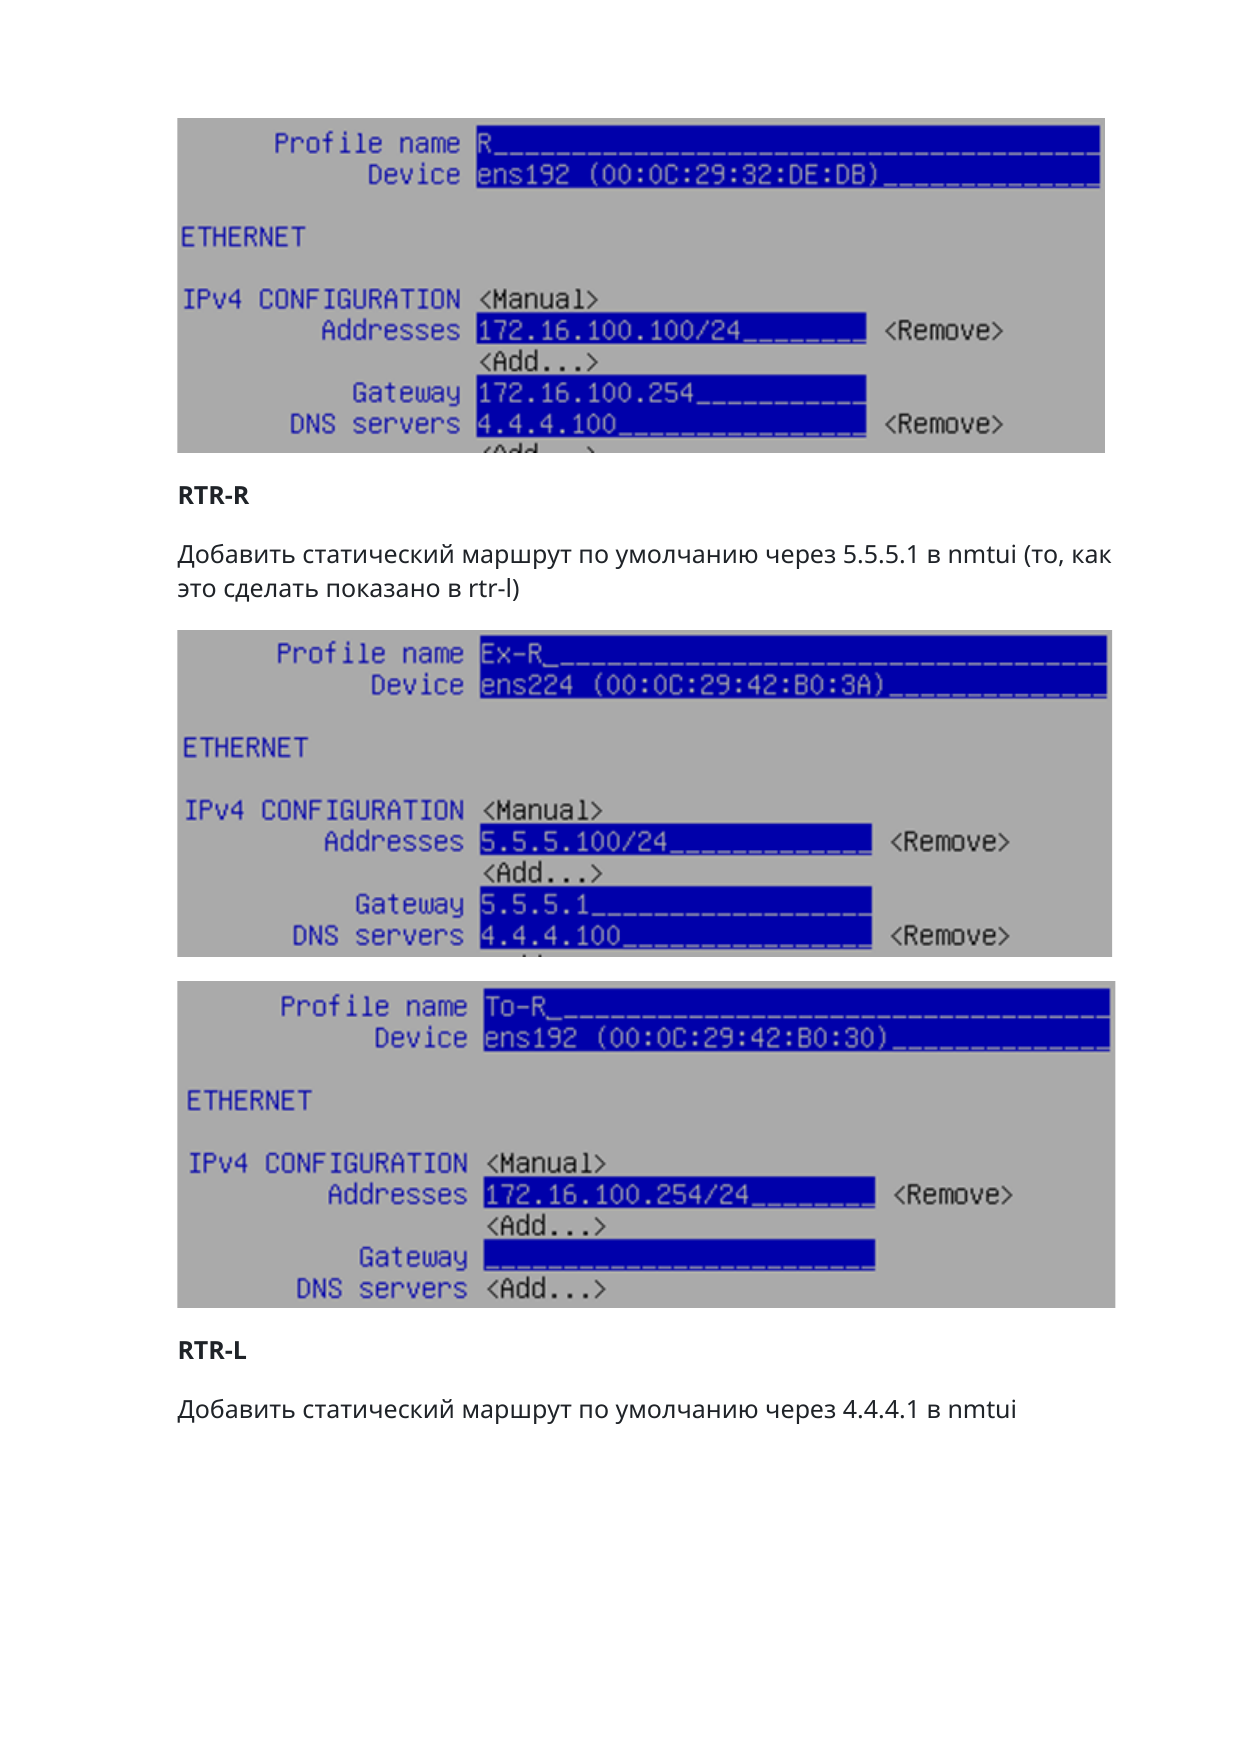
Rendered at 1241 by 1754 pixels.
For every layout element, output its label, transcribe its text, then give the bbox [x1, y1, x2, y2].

picture [177, 630, 1113, 957]
text Добавить статический маршрут по умолчанию через 5.5.5.1 в nmtui (то, как это сделать показано в rtr-l) [177, 537, 1152, 605]
text RTR-R [177, 478, 1152, 512]
text Добавить статический маршрут по умолчанию через 4.4.4.1 в nmtui [177, 1392, 1152, 1426]
picture [177, 118, 1105, 453]
text RTR-L [177, 1332, 1152, 1367]
picture [177, 981, 1116, 1308]
